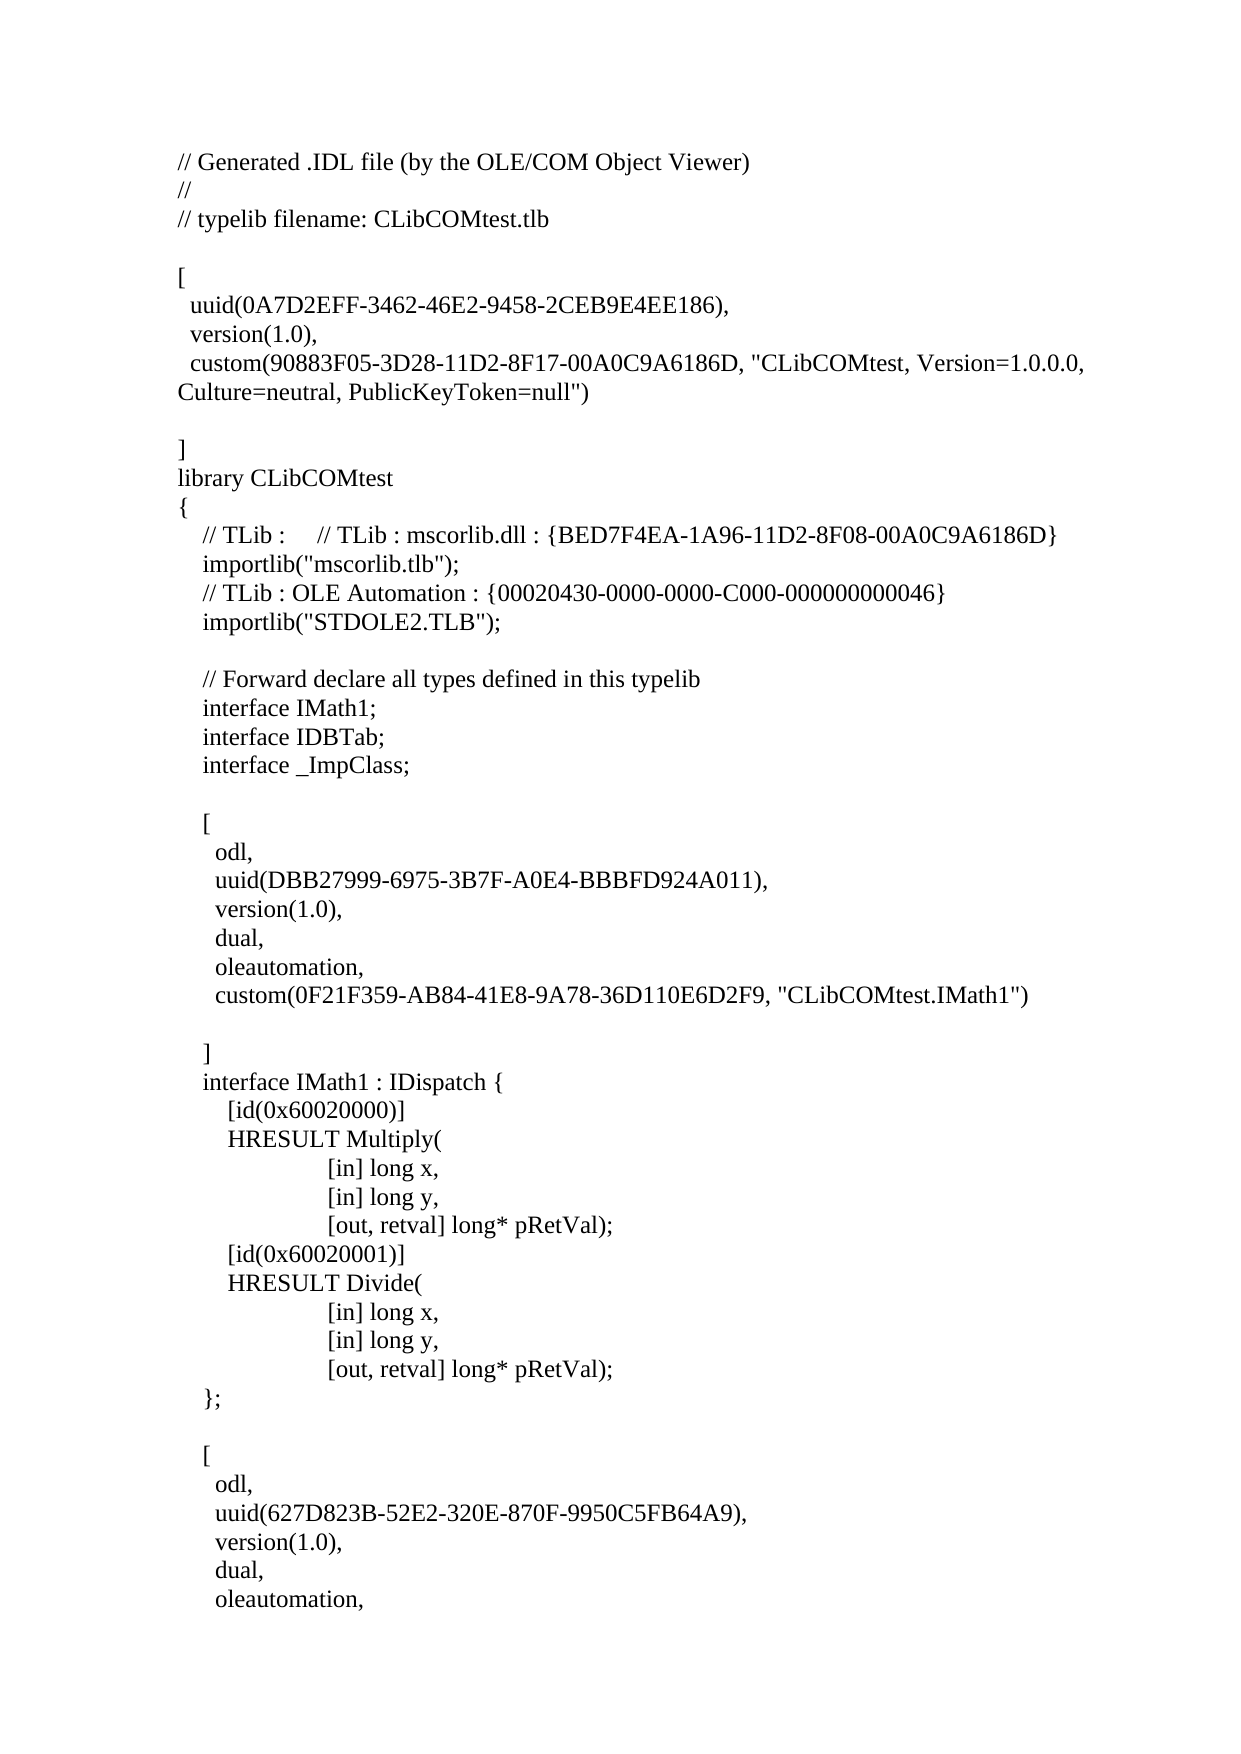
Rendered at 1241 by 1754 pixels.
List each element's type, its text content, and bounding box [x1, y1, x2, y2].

text odl, [177, 837, 1152, 866]
text // [177, 176, 1152, 204]
text uuid(DBB27999-6975-3B7F-A0E4-BBBFD924A011), [177, 866, 1152, 894]
text oleautomation, [177, 952, 1152, 981]
text interface _ImpClass; [177, 751, 1152, 779]
text version(1.0), [177, 319, 1152, 348]
text // Generated .IDL file (by the OLE/COM Object Viewer) [177, 118, 1152, 176]
text [in] long y, [177, 1326, 1152, 1354]
text { [177, 492, 1152, 521]
text [id(0x60020000)] [177, 1096, 1152, 1124]
text [in] long y, [177, 1182, 1152, 1211]
text ] [177, 434, 1152, 463]
text uuid(0A7D2EFF-3462-46E2-9458-2CEB9E4EE186), [177, 291, 1152, 319]
text [ [177, 262, 1152, 291]
text [id(0x60020001)] [177, 1239, 1152, 1268]
text odl, [177, 1469, 1152, 1498]
text }; [177, 1383, 1152, 1412]
text [out, retval] long* pRetVal); [177, 1354, 1152, 1383]
text ] [177, 1038, 1152, 1067]
text custom(0F21F359-AB84-41E8-9A78-36D110E6D2F9, "CLibCOMtest.IMath1") [177, 981, 1152, 1009]
text // Forward declare all types defined in this typelib [177, 664, 1152, 693]
text dual, [177, 923, 1152, 952]
text interface IDBTab; [177, 722, 1152, 751]
text [out, retval] long* pRetVal); [177, 1211, 1152, 1239]
text interface IMath1 : IDispatch { [177, 1067, 1152, 1096]
text dual, [177, 1556, 1152, 1584]
text [ [177, 808, 1152, 837]
text uuid(627D823B-52E2-320E-870F-9950C5FB64A9), [177, 1498, 1152, 1527]
text importlib("STDOLE2.TLB"); [177, 607, 1152, 636]
text library CLibCOMtest [177, 463, 1152, 492]
text [ [177, 1441, 1152, 1469]
text importlib("mscorlib.tlb"); [177, 549, 1152, 578]
text version(1.0), [177, 1527, 1152, 1556]
text [in] long x, [177, 1297, 1152, 1326]
text // typelib filename: CLibCOMtest.tlb [177, 204, 1152, 233]
text [in] long x, [177, 1153, 1152, 1182]
text oleautomation, [177, 1584, 1152, 1613]
text custom(90883F05-3D28-11D2-8F17-00A0C9A6186D, "CLibCOMtest, Version=1.0.0.0, Culture=neutral, PublicKeyToken=null") [177, 348, 1152, 406]
text // TLib : // TLib : mscorlib.dll : {BED7F4EA-1A96-11D2-8F08-00A0C9A6186D} [177, 521, 1152, 549]
text HRESULT Multiply( [177, 1124, 1152, 1153]
text HRESULT Divide( [177, 1268, 1152, 1297]
text // TLib : OLE Automation : {00020430-0000-0000-C000-000000000046} [177, 578, 1152, 607]
text interface IMath1; [177, 693, 1152, 722]
text version(1.0), [177, 894, 1152, 923]
